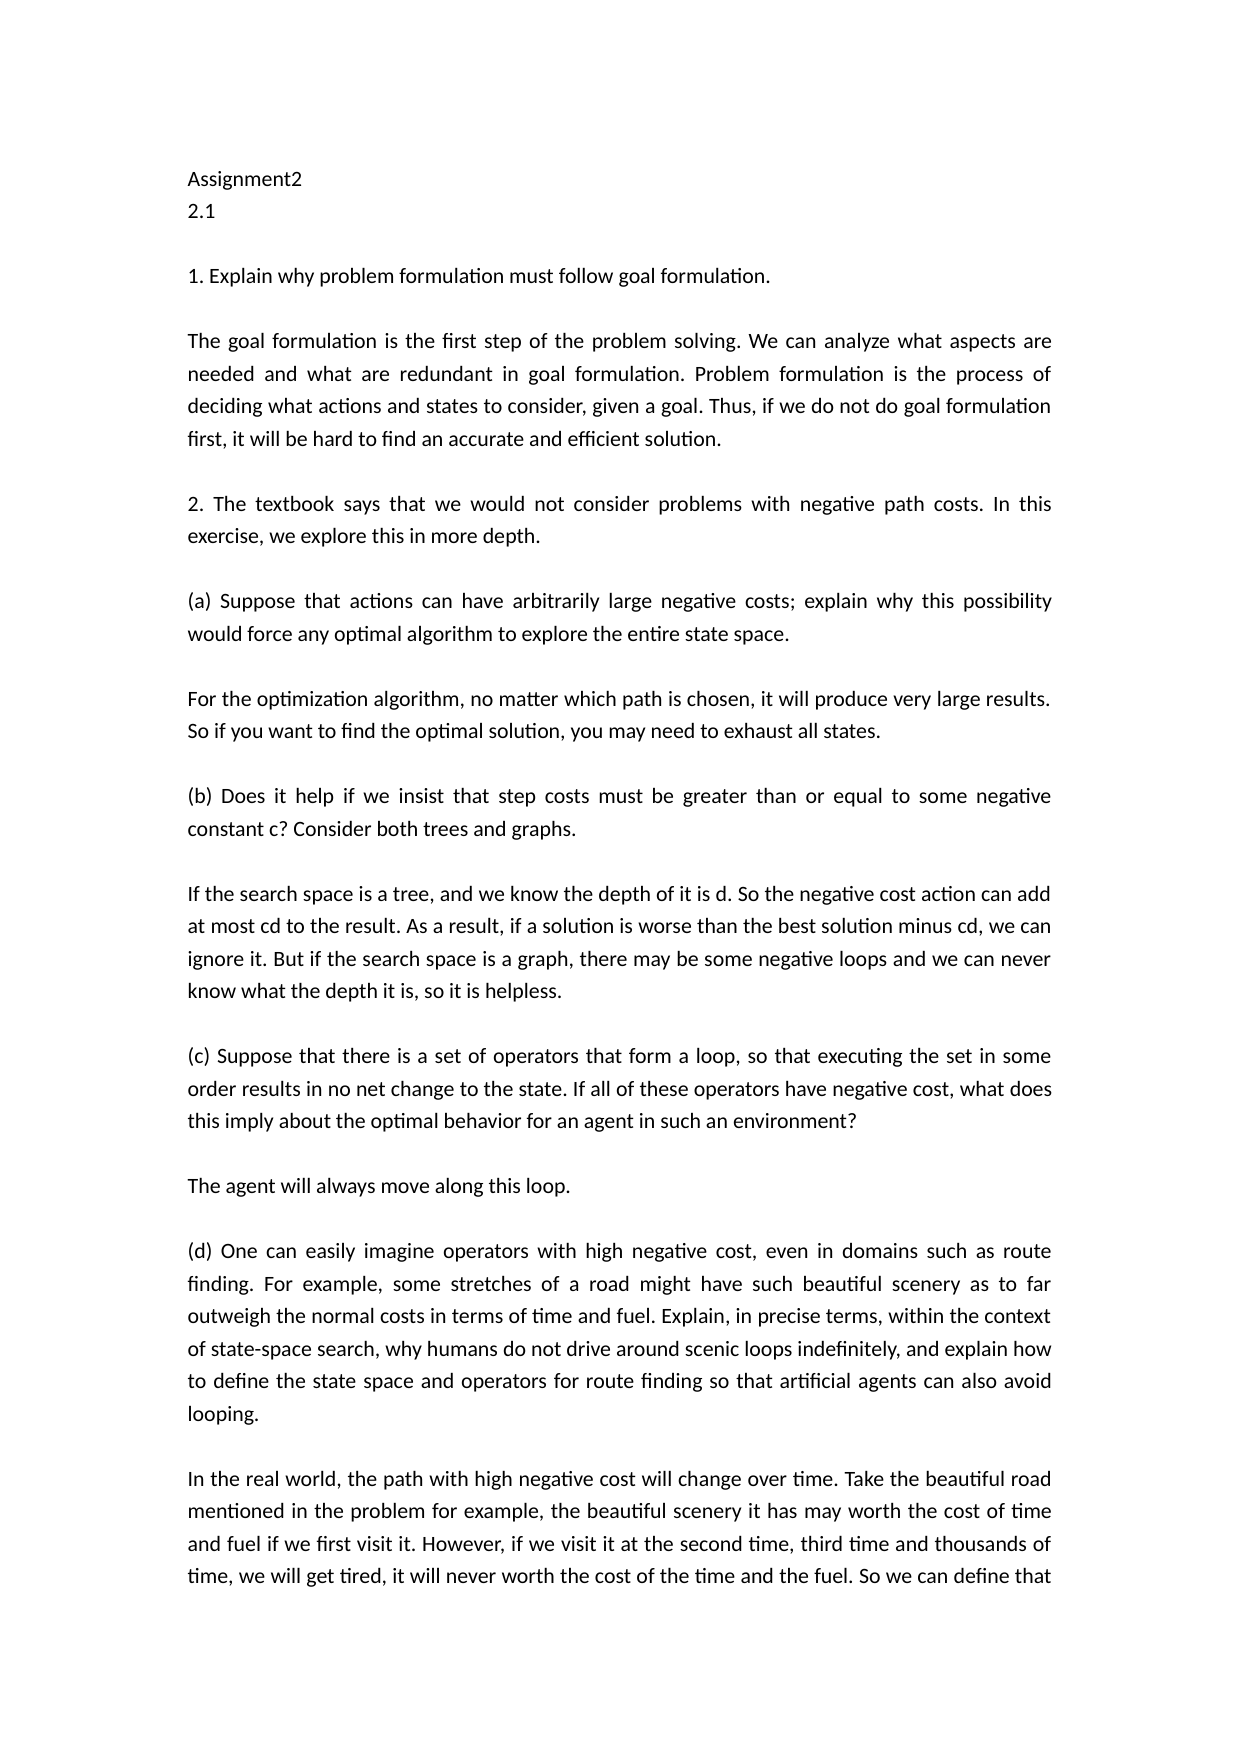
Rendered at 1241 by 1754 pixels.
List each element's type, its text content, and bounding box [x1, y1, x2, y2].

text 2.1 [187, 194, 1053, 227]
text The goal formulation is the first step of the problem solving. We can analyze what aspects are needed and what are redundant in goal formulation. Problem formulation is the process of deciding what actions and states to consider, given a goal. Thus, if we do not do goal formulation first, it will be hard to find an accurate and efficient solution. [187, 324, 1053, 454]
text (b) Does it help if we insist that step costs must be greater than or equal to some negative constant c? Consider both trees and graphs. [187, 779, 1053, 844]
text If the search space is a tree, and we know the depth of it is d. So the negative cost action can add at most cd to the result. As a result, if a solution is worse than the best solution minus cd, we can ignore it. But if the search space is a graph, there may be some negative loops and we can never know what the depth it is, so it is helpless. [187, 877, 1053, 1007]
text 1. Explain why problem formulation must follow goal formulation. [187, 259, 1053, 292]
text (a) Suppose that actions can have arbitrarily large negative costs; explain why this possibility would force any optimal algorithm to explore the entire state space. [187, 584, 1053, 649]
text Assignment2 [187, 162, 1053, 194]
text For the optimization algorithm, no matter which path is chosen, it will produce very large results. So if you want to find the optimal solution, you may need to exhaust all states. [187, 682, 1053, 747]
text (d) One can easily imagine operators with high negative cost, even in domains such as route finding. For example, some stretches of a road might have such beautiful scenery as to far outweigh the normal costs in terms of time and fuel. Explain, in precise terms, within the context of state-space search, why humans do not drive around scenic loops indefinitely, and explain how to define the state space and operators for route finding so that artificial agents can also avoid looping. [187, 1234, 1053, 1429]
text 2. The textbook says that we would not consider problems with negative path costs. In this exercise, we explore this in more depth. [187, 487, 1053, 552]
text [187, 1462, 1053, 1592]
text (c) Suppose that there is a set of operators that form a loop, so that executing the set in some order results in no net change to the state. If all of these operators have negative cost, what does this imply about the optimal behavior for an agent in such an environment? [187, 1039, 1053, 1137]
text The agent will always move along this loop. [187, 1169, 1053, 1202]
